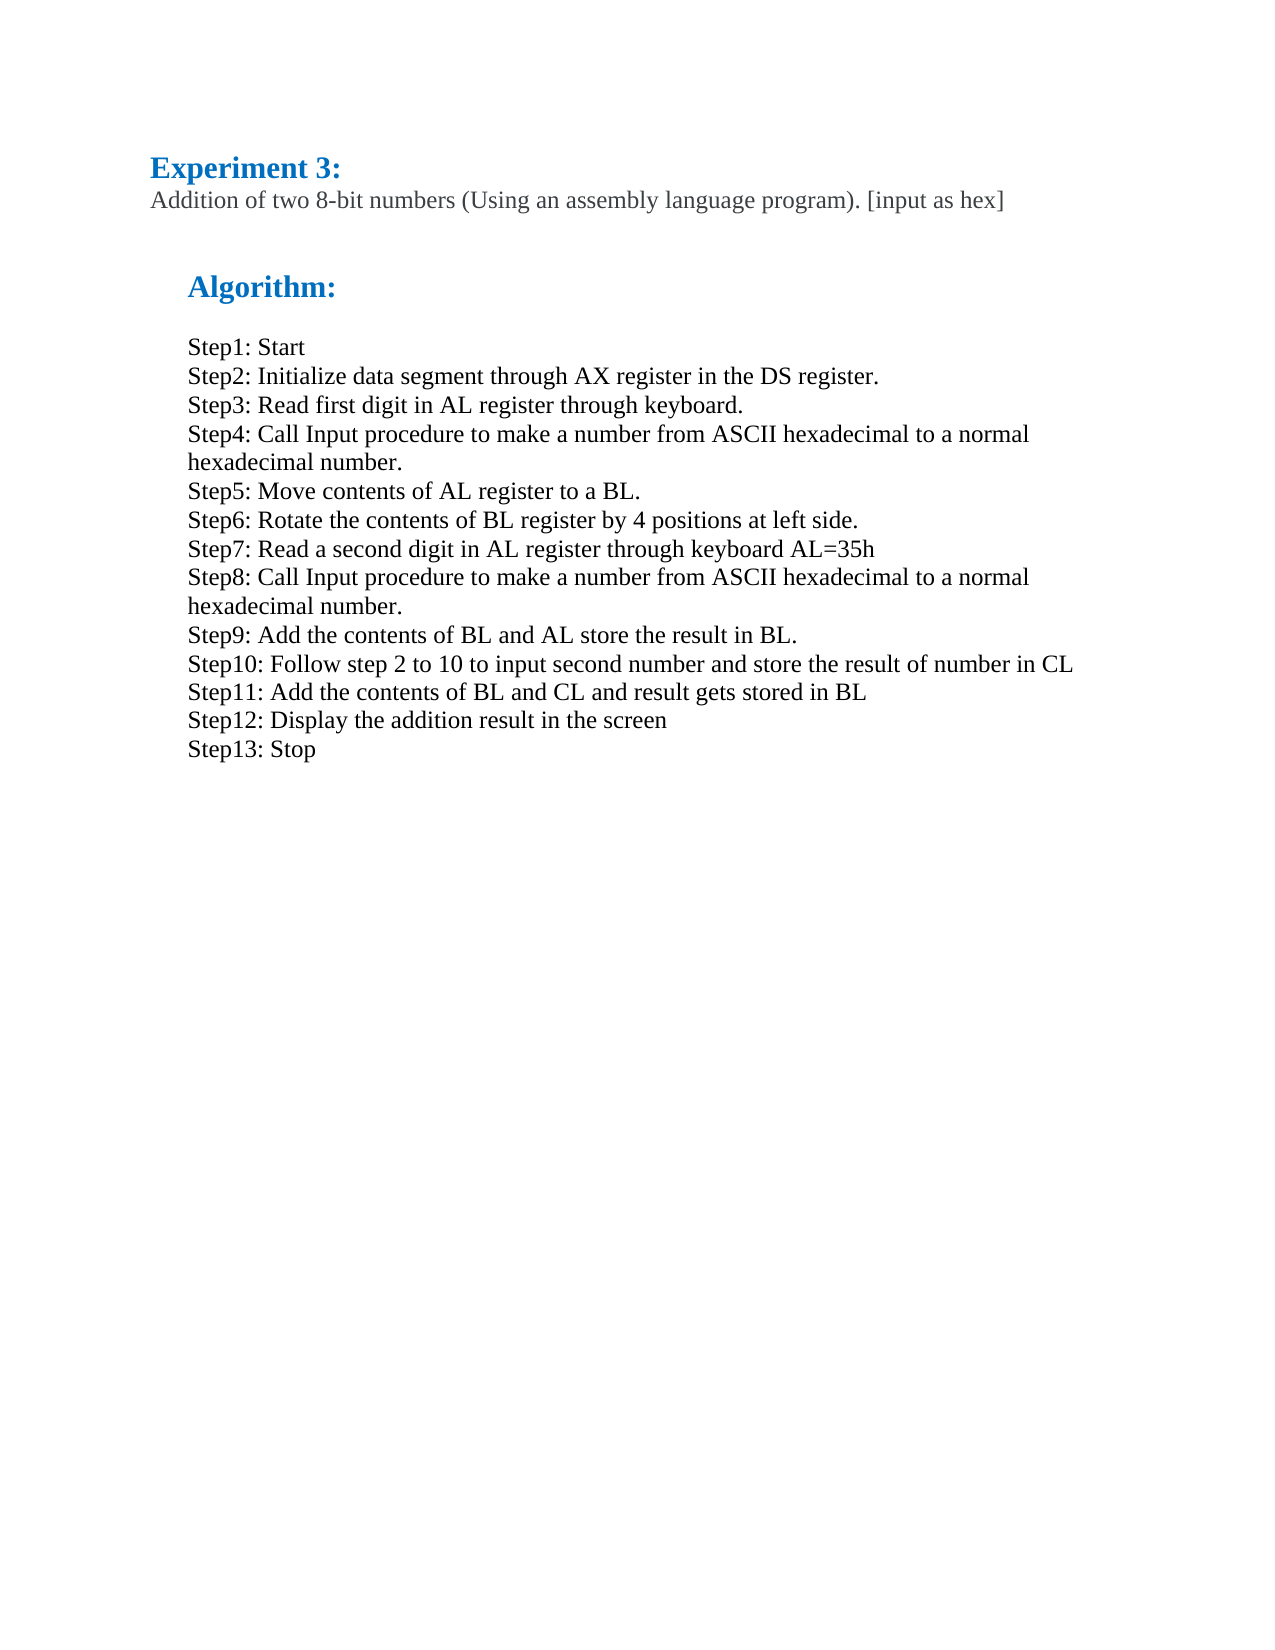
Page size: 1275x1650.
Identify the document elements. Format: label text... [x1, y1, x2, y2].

text Step6: Rotate the contents of BL register by 4 positions at left side. Step7: Read a second digit in AL register through keyboard AL=35h [187, 505, 921, 562]
text Step1: Start [187, 332, 1131, 361]
text Experiment 3: [150, 149, 1131, 185]
text Addition of two 8-bit numbers (Using an assembly language program). [input as hex] [150, 185, 1131, 214]
text Step9: Add the contents of BL and AL store the result in BL. [187, 620, 1131, 649]
text Step10: Follow step 2 to 10 to input second number and store the result of number in CL Step11: Add the contents of BL and CL and result gets stored in BL [187, 649, 1131, 706]
text Step8: Call Input procedure to make a number from ASCII hexadecimal to a normal hexadecimal number. [187, 562, 1131, 620]
subtitle Algorithm: [187, 268, 1131, 304]
text Step2: Initialize data segment through AX register in the DS register. Step3: Read first digit in AL register through keyboard. [187, 361, 921, 419]
text Step5: Move contents of AL register to a BL. [187, 476, 1131, 505]
text Step12: Display the addition result in the screen Step13: Stop [187, 706, 742, 763]
text Step4: Call Input procedure to make a number from ASCII hexadecimal to a normal hexadecimal number. [187, 419, 1131, 476]
